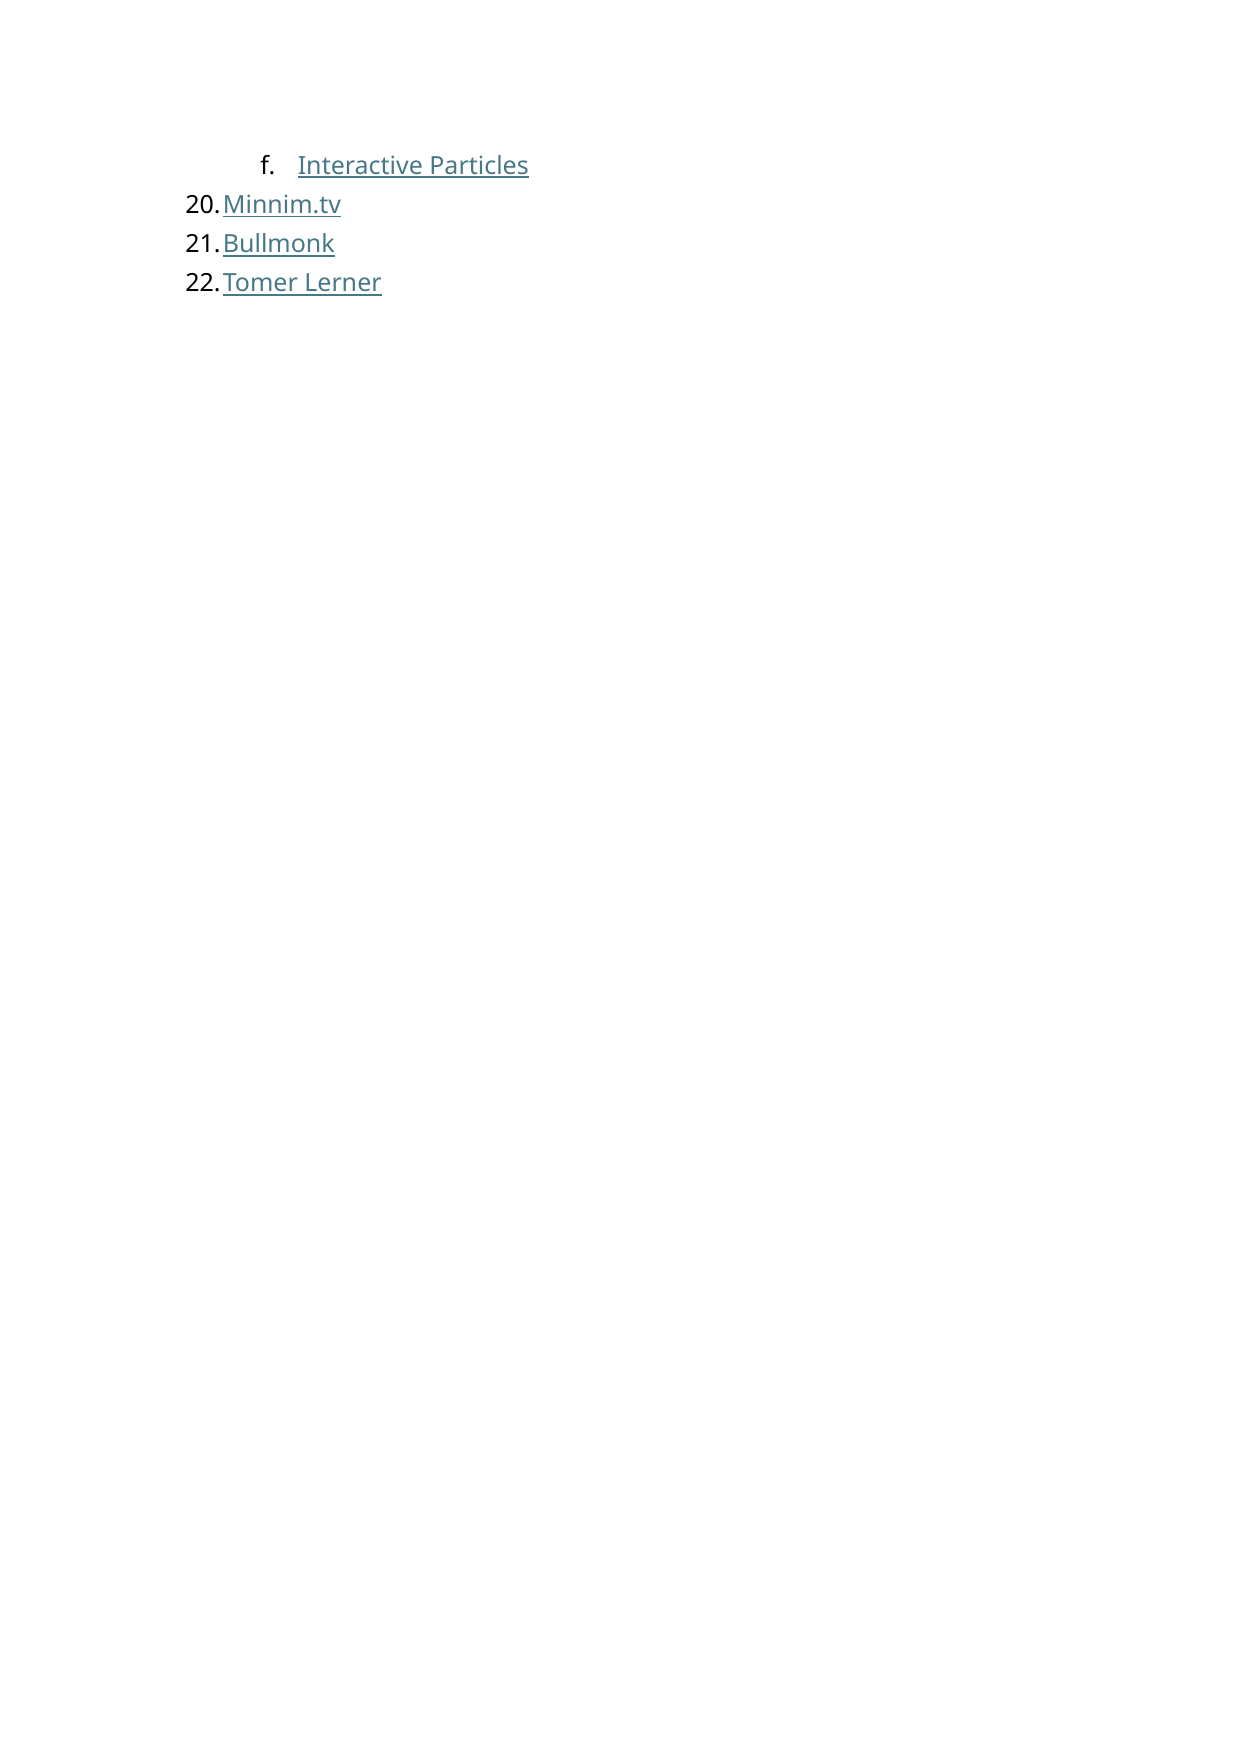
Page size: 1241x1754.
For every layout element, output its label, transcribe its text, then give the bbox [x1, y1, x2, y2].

list Bullmonk [185, 226, 1093, 260]
list Tomer Lerner [185, 265, 1093, 299]
list Minnim.tv [185, 187, 1093, 221]
list Interactive Particles [260, 148, 1093, 182]
